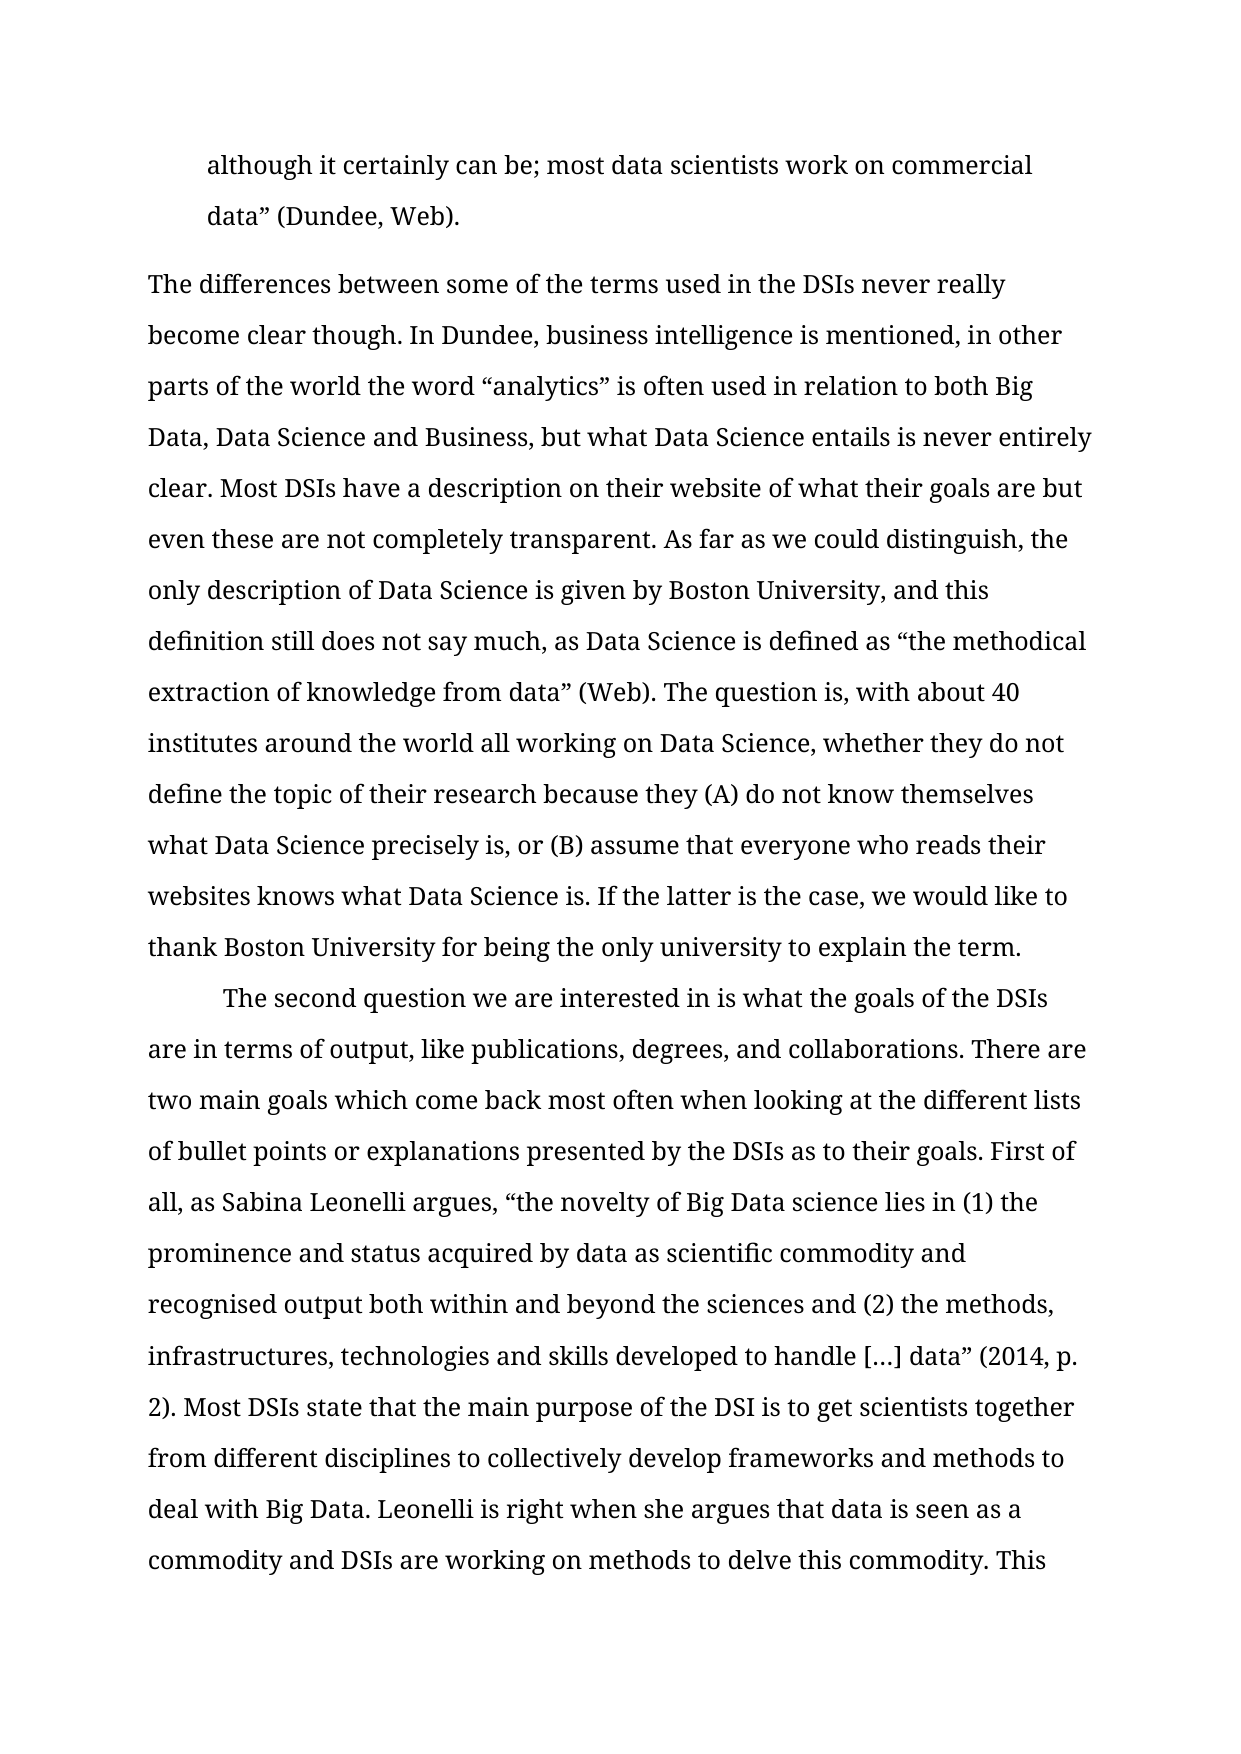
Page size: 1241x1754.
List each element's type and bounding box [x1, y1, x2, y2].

text [148, 266, 1093, 1576]
text [207, 148, 1033, 233]
